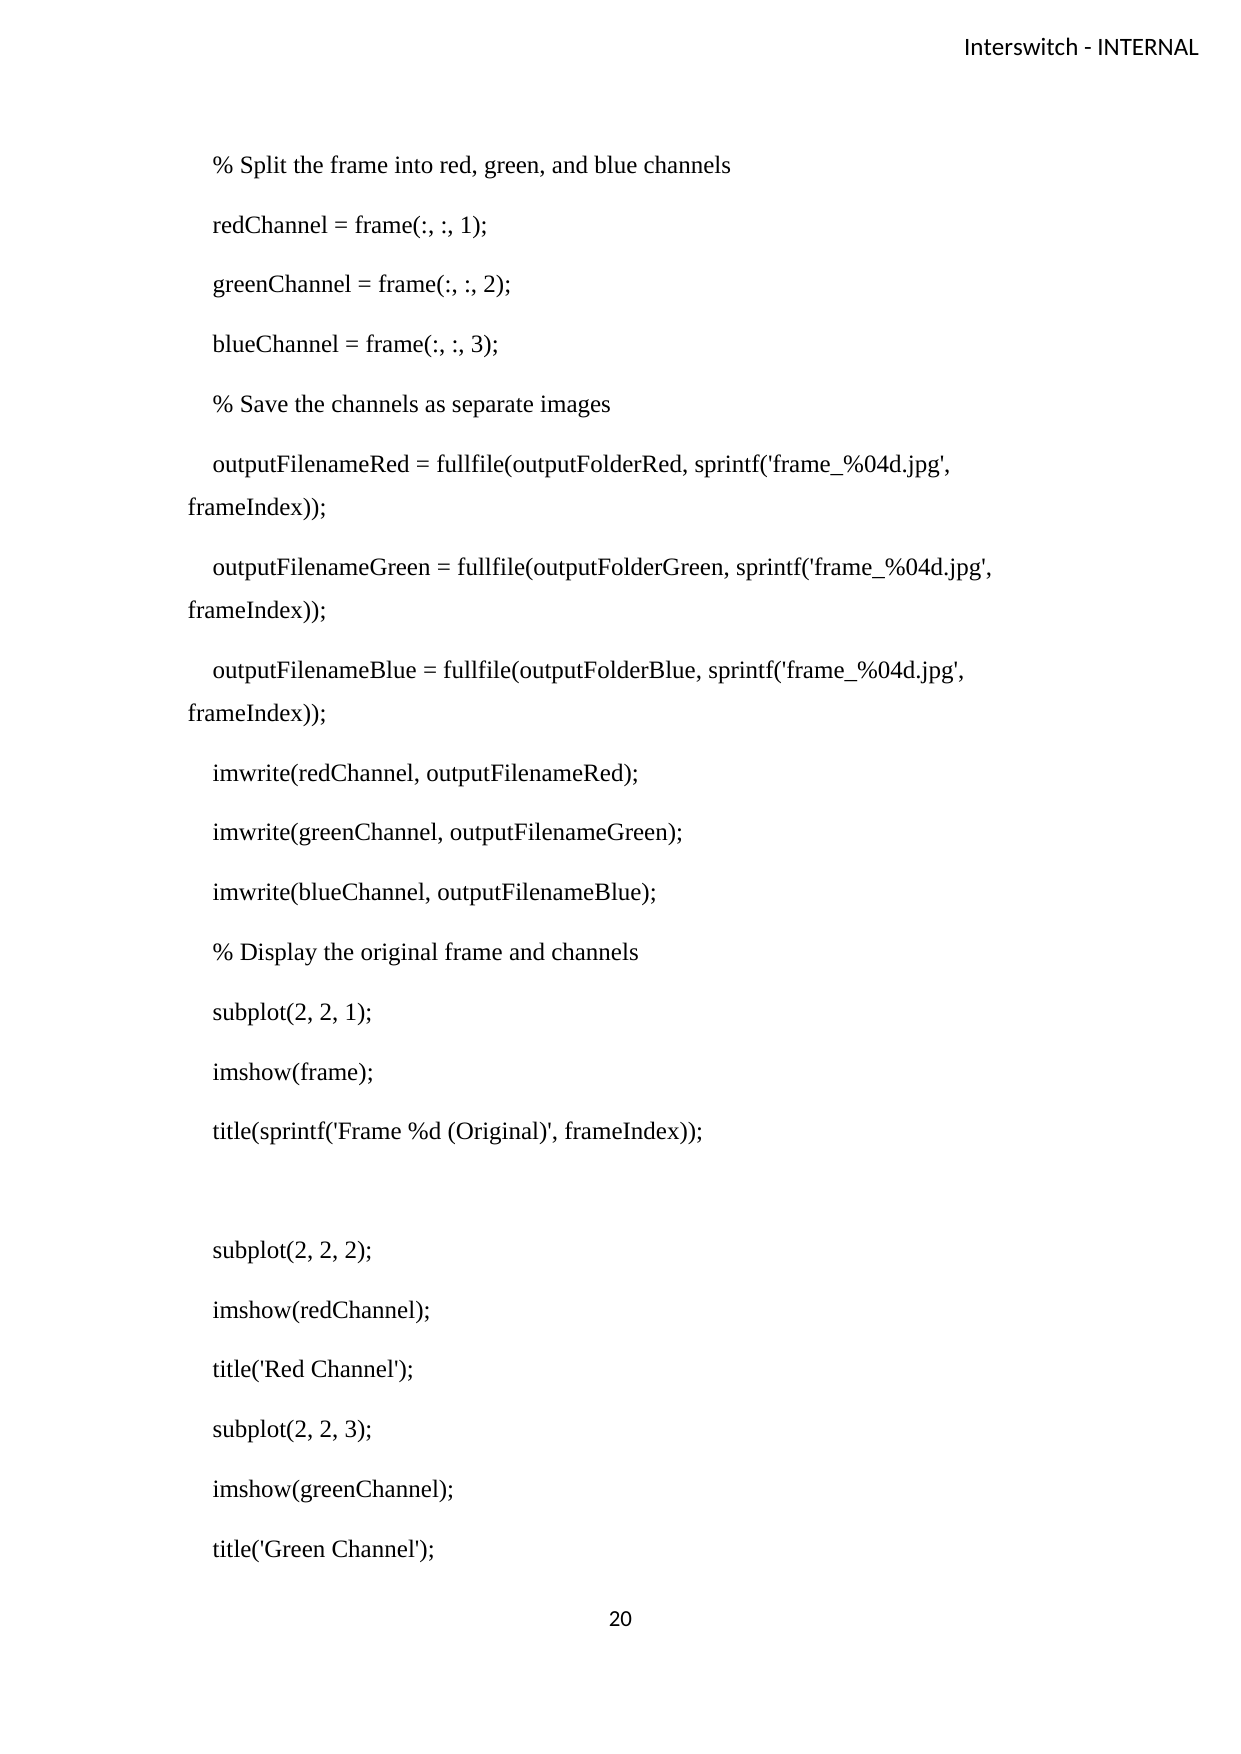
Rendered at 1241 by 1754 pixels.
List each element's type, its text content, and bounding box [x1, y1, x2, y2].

text imwrite(blueChannel, outputFilenameBlue); [187, 877, 1090, 906]
text outputFilenameBlue = fullfile(outputFolderBlue, sprintf('frame_%04d.jpg', frameIndex)); [187, 655, 1090, 727]
text imwrite(redChannel, outputFilenameRed); [187, 758, 1090, 786]
text greenChannel = frame(:, :, 2); [187, 269, 1090, 298]
text subplot(2, 2, 1); [187, 997, 1090, 1026]
text imwrite(greenChannel, outputFilenameGreen); [187, 817, 1090, 846]
text imshow(redChannel); [187, 1295, 1090, 1323]
text blueChannel = frame(:, :, 3); [187, 329, 1090, 358]
text outputFilenameGreen = fullfile(outputFolderGreen, sprintf('frame_%04d.jpg', frameIndex)); [187, 552, 1090, 624]
text imshow(greenChannel); [187, 1474, 1090, 1503]
text imshow(frame); [187, 1057, 1090, 1085]
text subplot(2, 2, 3); [187, 1414, 1090, 1443]
text title('Green Channel'); [187, 1534, 1090, 1563]
text title(sprintf('Frame %d (Original)', frameIndex)); [187, 1116, 1090, 1145]
text % Save the channels as separate images [187, 389, 1090, 418]
text subplot(2, 2, 2); [187, 1235, 1090, 1264]
text % Display the original frame and channels [187, 937, 1090, 966]
text redChannel = frame(:, :, 1); [187, 210, 1090, 238]
text title('Red Channel'); [187, 1354, 1090, 1383]
text outputFilenameRed = fullfile(outputFolderRed, sprintf('frame_%04d.jpg', frameIndex)); [187, 449, 1090, 521]
text % Split the frame into red, green, and blue channels [187, 150, 1090, 179]
